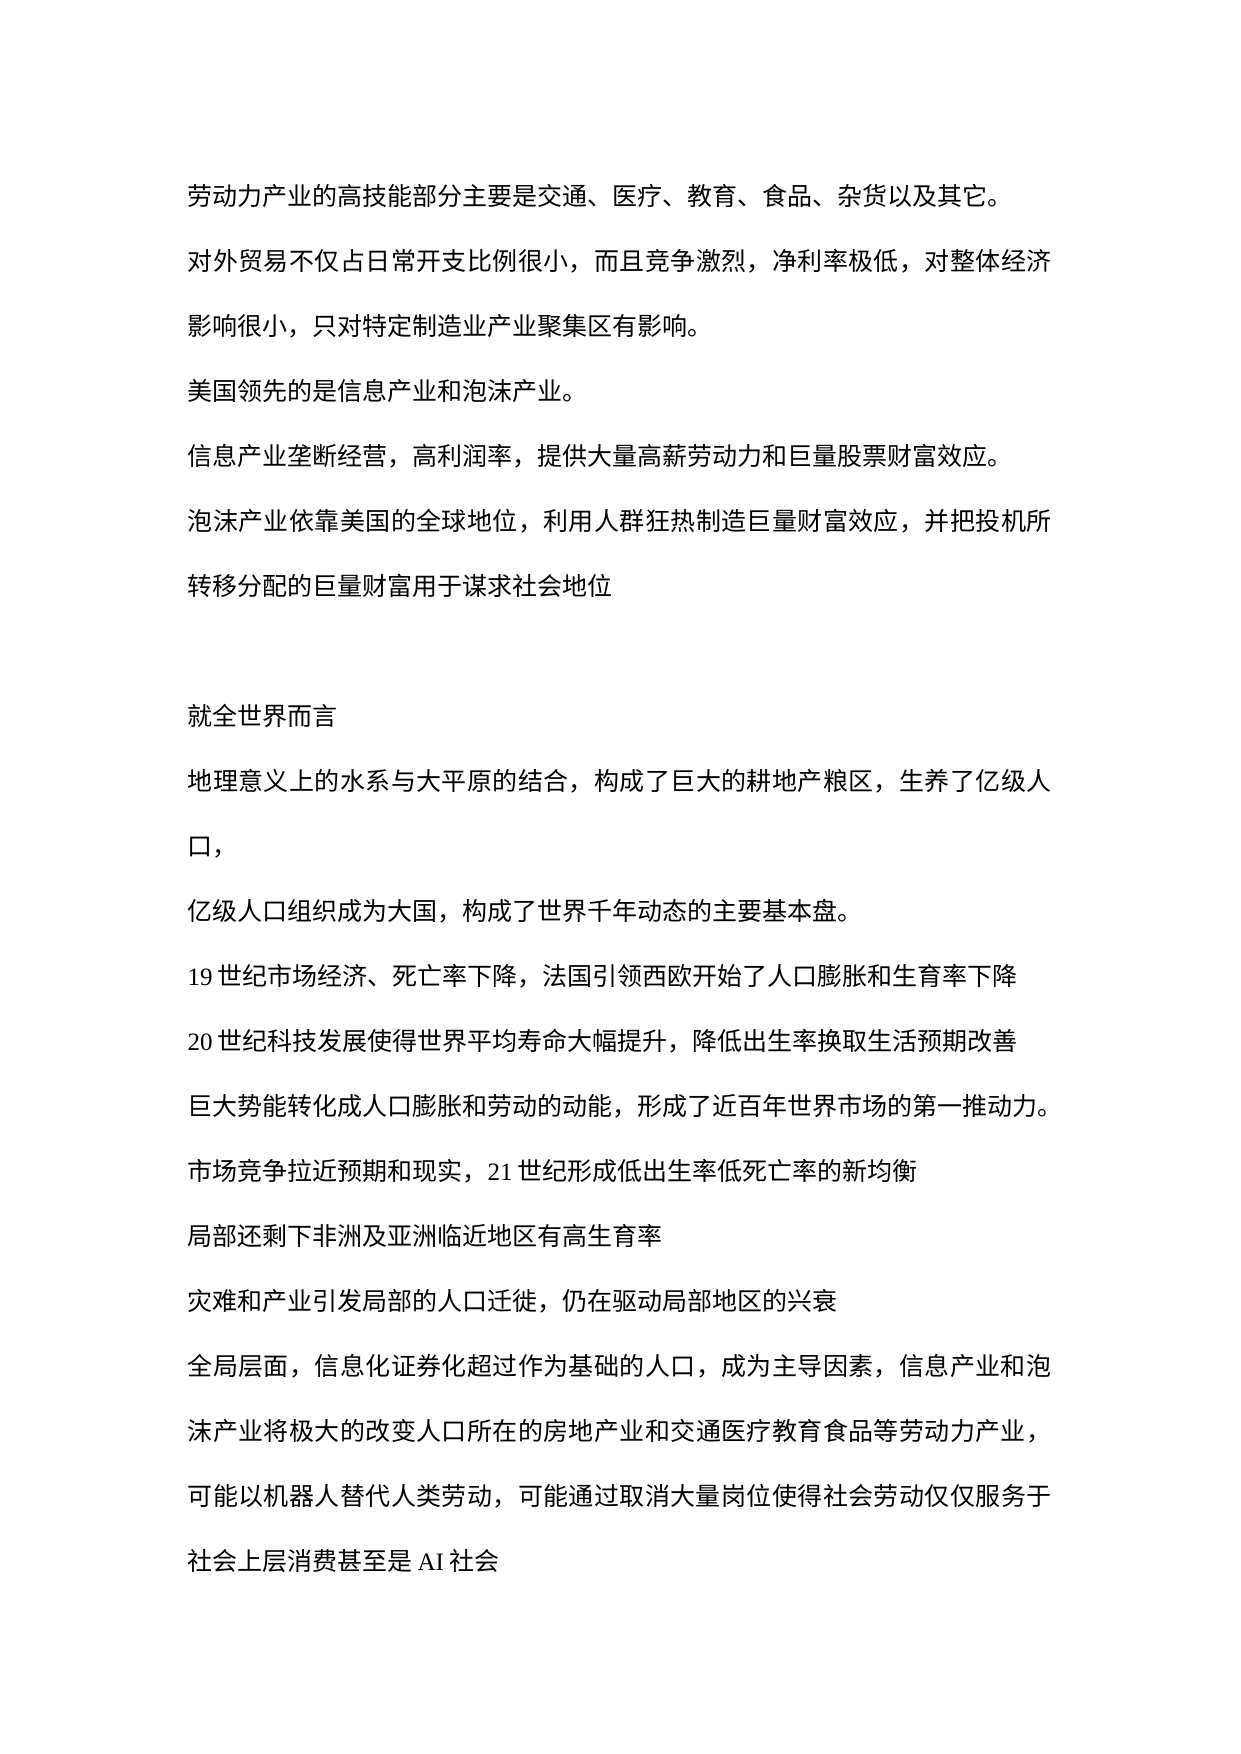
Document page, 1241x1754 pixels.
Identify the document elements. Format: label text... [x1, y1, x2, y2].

text 灾难和产业引发局部的人口迁徙，仍在驱动局部地区的兴衰 [187, 1267, 1053, 1332]
text 泡沫产业依靠美国的全球地位，利用人群狂热制造巨量财富效应，并把投机所转移分配的巨量财富用于谋求社会地位 [187, 487, 1053, 617]
text 地理意义上的水系与大平原的结合，构成了巨大的耕地产粮区，生养了亿级人口， [187, 747, 1053, 877]
text 美国领先的是信息产业和泡沫产业。 [187, 357, 1053, 422]
text 巨大势能转化成人口膨胀和劳动的动能，形成了近百年世界市场的第一推动力。 [187, 1072, 1053, 1137]
text 就全世界而言 [187, 682, 1053, 747]
text 19世纪市场经济、死亡率下降，法国引领西欧开始了人口膨胀和生育率下降 [187, 942, 1053, 1007]
text 20世纪科技发展使得世界平均寿命大幅提升，降低出生率换取生活预期改善 [187, 1007, 1053, 1072]
text 市场竞争拉近预期和现实，21世纪形成低出生率低死亡率的新均衡 [187, 1137, 1053, 1202]
text 对外贸易不仅占日常开支比例很小，而且竞争激烈，净利率极低，对整体经济影响很小，只对特定制造业产业聚集区有影响。 [187, 227, 1053, 357]
text 全局层面，信息化证券化超过作为基础的人口，成为主导因素，信息产业和泡沫产业将极大的改变人口所在的房地产业和交通医疗教育食品等劳动力产业，可能以机器人替代人类劳动，可能通过取消大量岗位使得社会劳动仅仅服务于社会上层消费甚至是AI社会 [187, 1332, 1053, 1592]
text 劳动力产业的高技能部分主要是交通、医疗、教育、食品、杂货以及其它。 [187, 162, 1053, 227]
text 局部还剩下非洲及亚洲临近地区有高生育率 [187, 1202, 1053, 1267]
text 亿级人口组织成为大国，构成了世界千年动态的主要基本盘。 [187, 877, 1053, 942]
text 信息产业垄断经营，高利润率，提供大量高薪劳动力和巨量股票财富效应。 [187, 422, 1053, 487]
